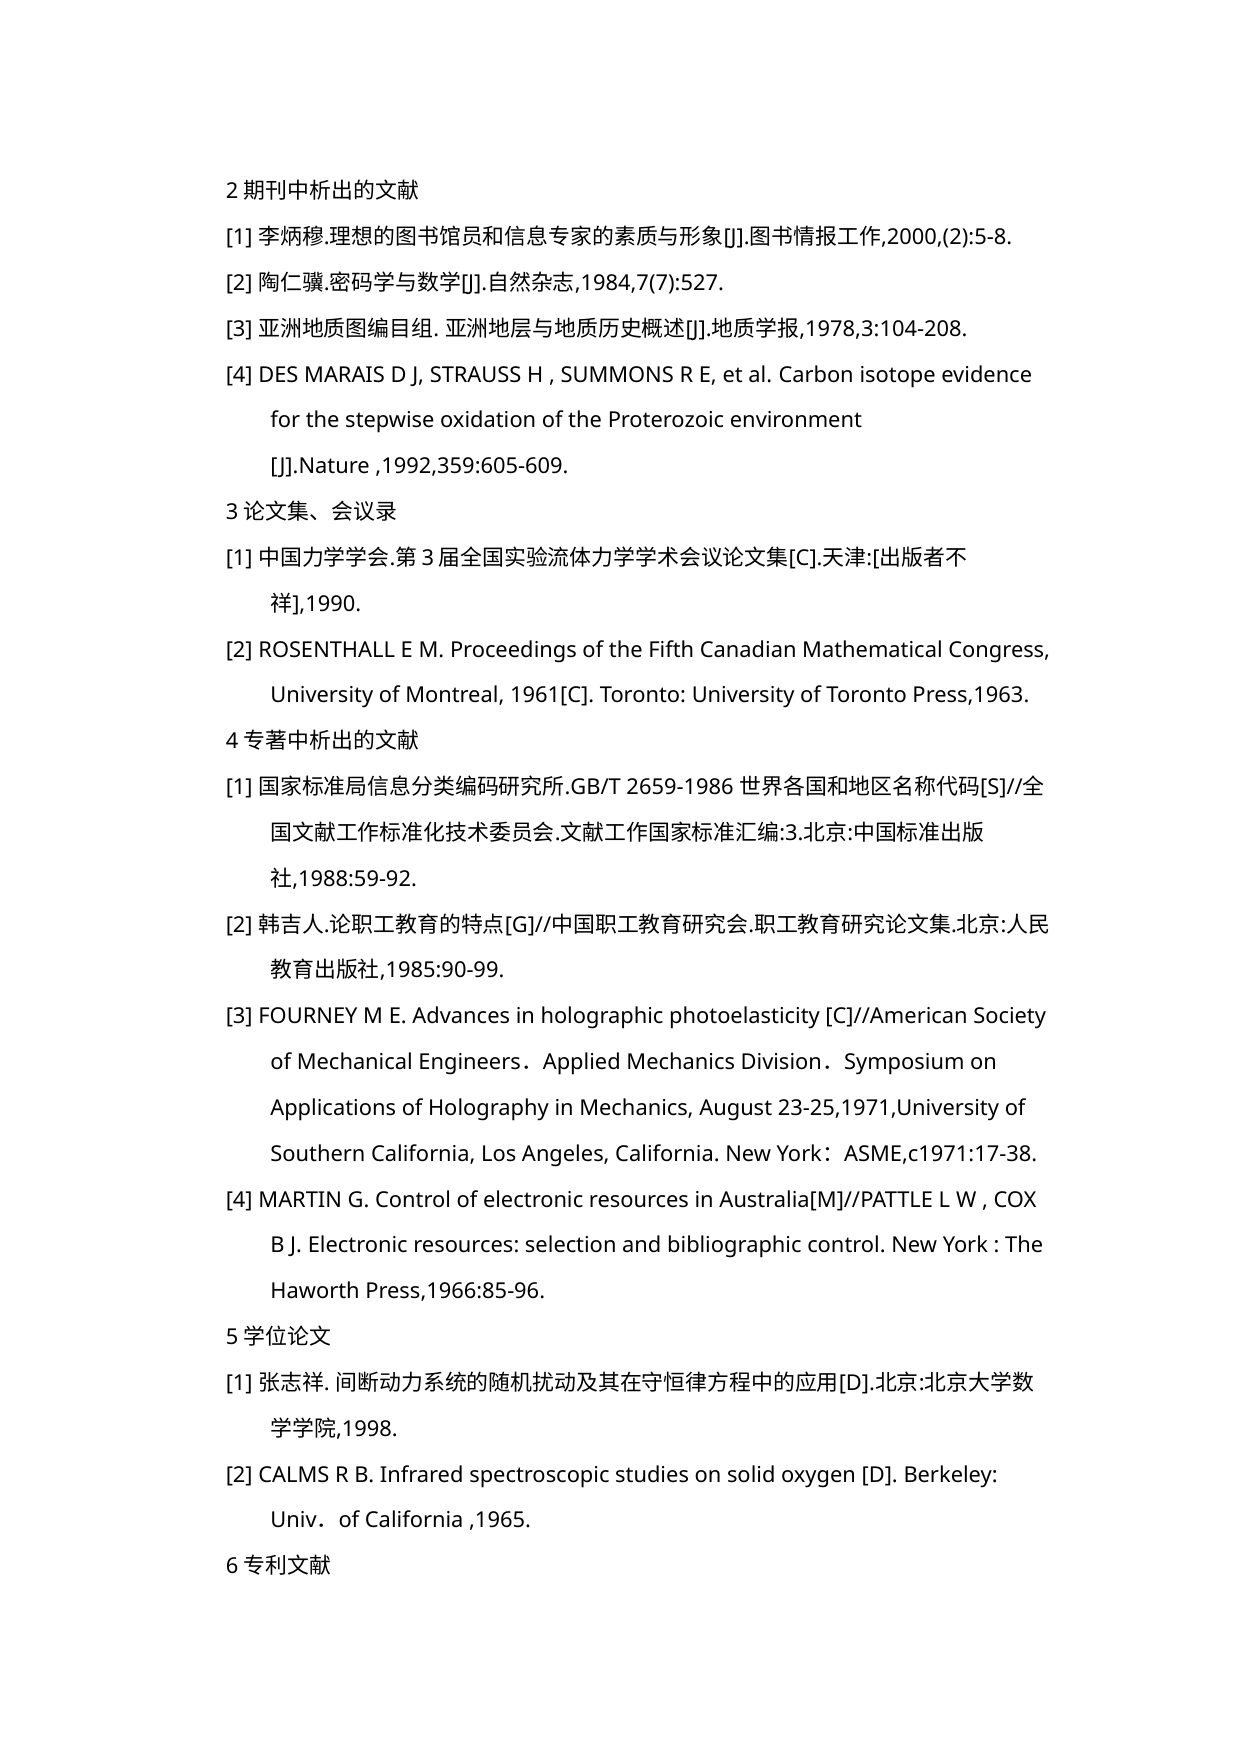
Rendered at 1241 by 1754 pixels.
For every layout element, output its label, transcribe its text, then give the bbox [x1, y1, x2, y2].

text [3] FOURNEY M E. Advances in holographic photoelasticity [C]//American Society of Mechanical Engineers．Applied Mechanics Division．Symposium on Applications of Holography in Mechanics, August 23-25,1971,University of Southern California, Los Angeles, California. New York：ASME,c1971:17-38. [226, 987, 1053, 1170]
text [4] DES MARAIS D J, STRAUSS H , SUMMONS R E, et al. Carbon isotope evidence for the stepwise oxidation of the Proterozoic environment [J].Nature ,1992,359:605-609. [226, 345, 1053, 483]
text 2 期刊中析出的文献 [226, 162, 1053, 208]
text 5 学位论文 [226, 1308, 1053, 1354]
text [4] MARTIN G. Control of electronic resources in Australia[M]//PATTLE L W , COX B J. Electronic resources: selection and bibliographic control. New York : The Haworth Press,1966:85-96. [226, 1170, 1053, 1308]
text [1] 中国力学学会.第3届全国实验流体力学学术会议论文集[C].天津:[出版者不祥],1990. [226, 529, 1053, 620]
text [2] 韩吉人.论职工教育的特点[G]//中国职工教育研究会.职工教育研究论文集.北京:人民教育出版社,1985:90-99. [226, 895, 1053, 987]
text [1] 张志祥. 间断动力系统的随机扰动及其在守恒律方程中的应用[D].北京:北京大学数学学院,1998. [226, 1354, 1053, 1445]
text [3] 亚洲地质图编目组. 亚洲地层与地质历史概述[J].地质学报,1978,3:104-208. [226, 299, 1053, 345]
text [2] ROSENTHALL E M. Proceedings of the Fifth Canadian Mathematical Congress, University of Montreal, 1961[C]. Toronto: University of Toronto Press,1963. [226, 620, 1053, 712]
text [2] CALMS R B. Infrared spectroscopic studies on solid oxygen [D]. Berkeley: Univ．of California ,1965. [226, 1445, 1053, 1537]
text [2] 陶仁骥.密码学与数学[J].自然杂志,1984,7(7):527. [226, 254, 1053, 299]
text 4 专著中析出的文献 [226, 712, 1053, 758]
text [1] 国家标准局信息分类编码研究所.GB/T 2659-1986 世界各国和地区名称代码[S]//全国文献工作标准化技术委员会.文献工作国家标准汇编:3.北京:中国标准出版社,1988:59-92. [226, 758, 1053, 895]
text [1] 李炳穆.理想的图书馆员和信息专家的素质与形象[J].图书情报工作,2000,(2):5-8. [226, 208, 1053, 254]
text 6 专利文献 [226, 1537, 1053, 1583]
text 3 论文集、会议录 [226, 483, 1053, 529]
